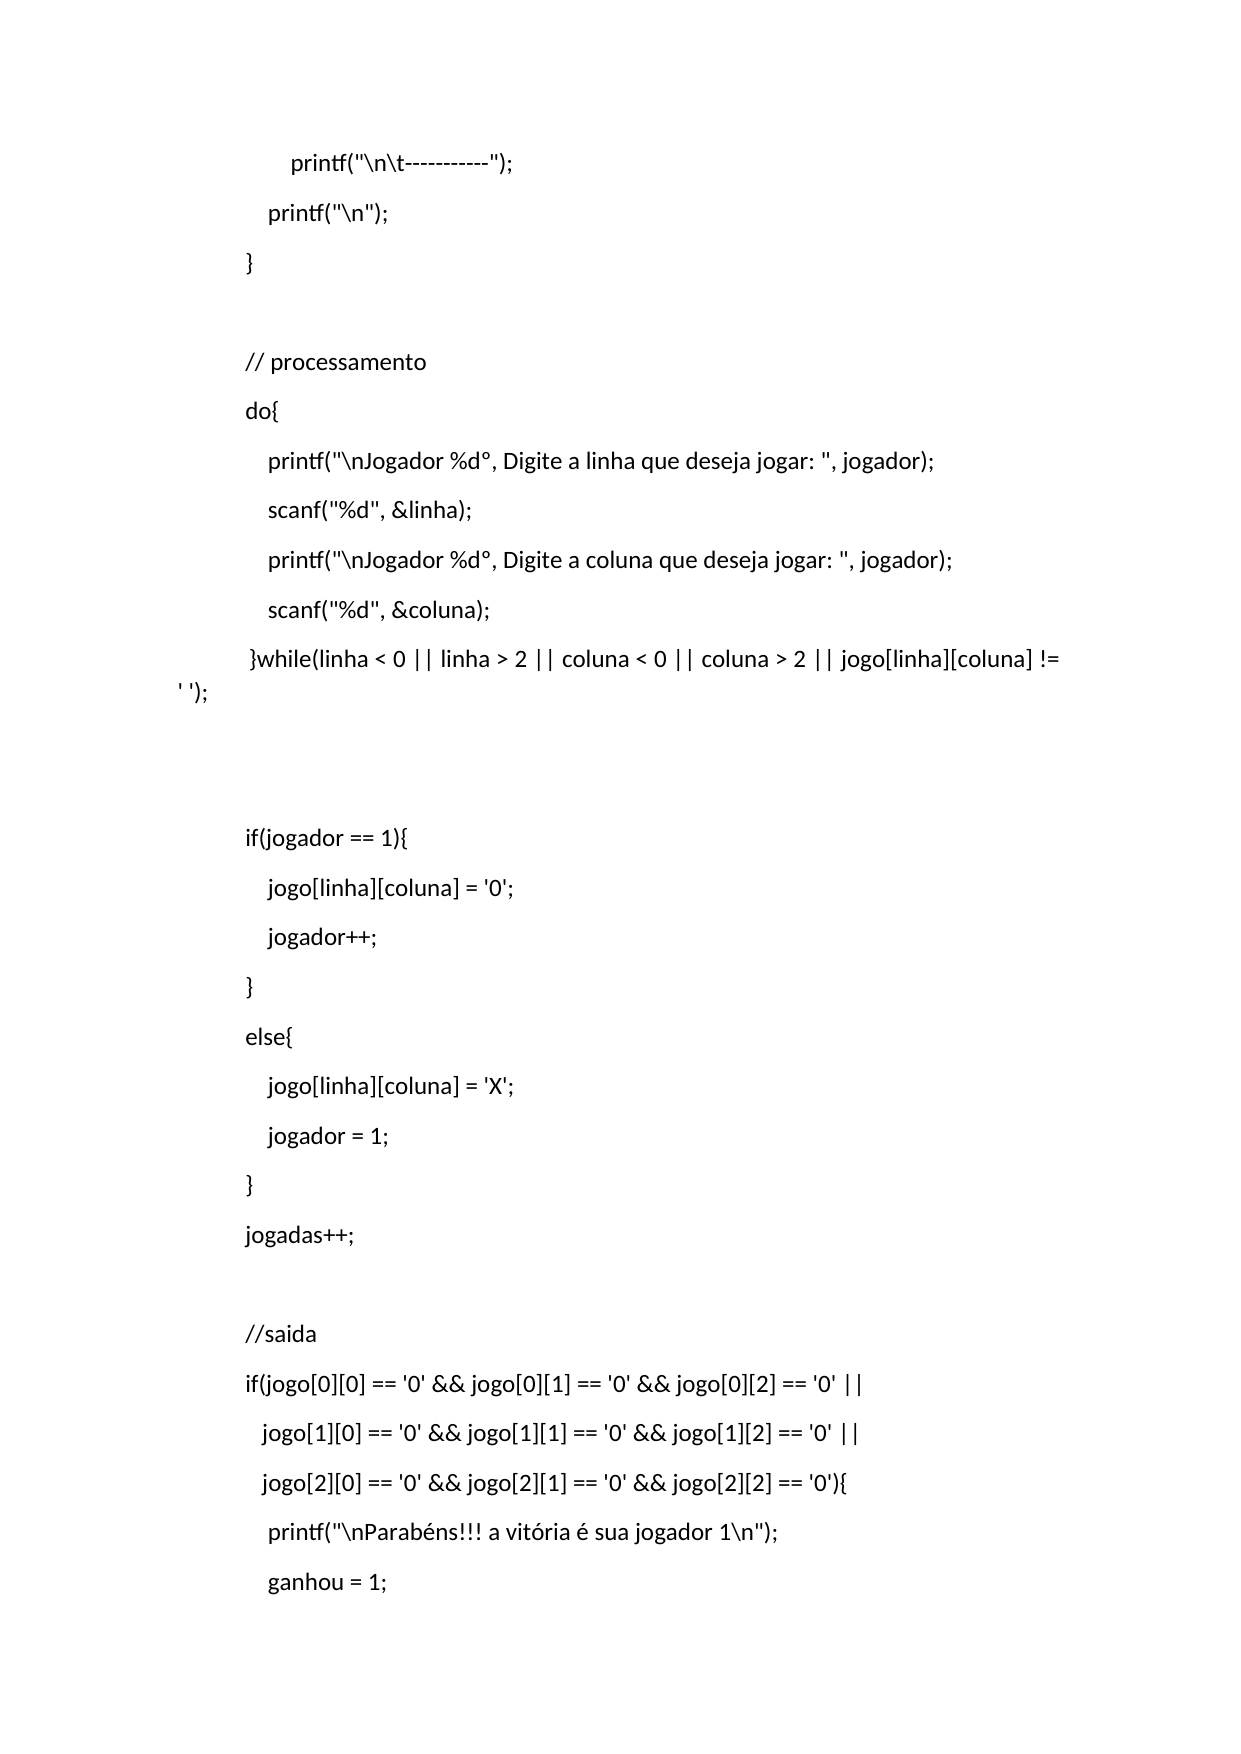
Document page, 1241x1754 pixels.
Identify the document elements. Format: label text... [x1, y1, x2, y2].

text // processamento [177, 346, 1063, 376]
text jogo[2][0] == '0' && jogo[2][1] == '0' && jogo[2][2] == '0'){ [177, 1467, 1063, 1497]
text if(jogo[0][0] == '0' && jogo[0][1] == '0' && jogo[0][2] == '0' || [177, 1368, 1063, 1398]
text scanf("%d", &linha); [177, 495, 1063, 525]
text printf("\nJogador %dº, Digite a coluna que deseja jogar: ", jogador); [177, 544, 1063, 575]
text printf("\n\t-----------"); [177, 148, 1063, 178]
text //saida [177, 1318, 1063, 1349]
text jogadas++; [177, 1219, 1063, 1249]
text jogo[linha][coluna] = 'X'; [177, 1070, 1063, 1101]
text jogo[1][0] == '0' && jogo[1][1] == '0' && jogo[1][2] == '0' || [177, 1417, 1063, 1448]
text } [177, 247, 1063, 277]
text ganhou = 1; [177, 1566, 1063, 1597]
text }while(linha < 0 || linha > 2 || coluna < 0 || coluna > 2 || jogo[linha][coluna] != ' '); [177, 643, 1063, 707]
text jogador++; [177, 922, 1063, 952]
text printf("\nParabéns!!! a vitória é sua jogador 1\n"); [177, 1517, 1063, 1547]
text if(jogador == 1){ [177, 822, 1063, 853]
text printf("\n"); [177, 197, 1063, 228]
text jogo[linha][coluna] = '0'; [177, 872, 1063, 902]
text else{ [177, 1021, 1063, 1051]
text printf("\nJogador %dº, Digite a linha que deseja jogar: ", jogador); [177, 445, 1063, 476]
text do{ [177, 396, 1063, 426]
text scanf("%d", &coluna); [177, 594, 1063, 624]
text } [177, 1169, 1063, 1200]
text jogador = 1; [177, 1120, 1063, 1150]
text } [177, 971, 1063, 1002]
